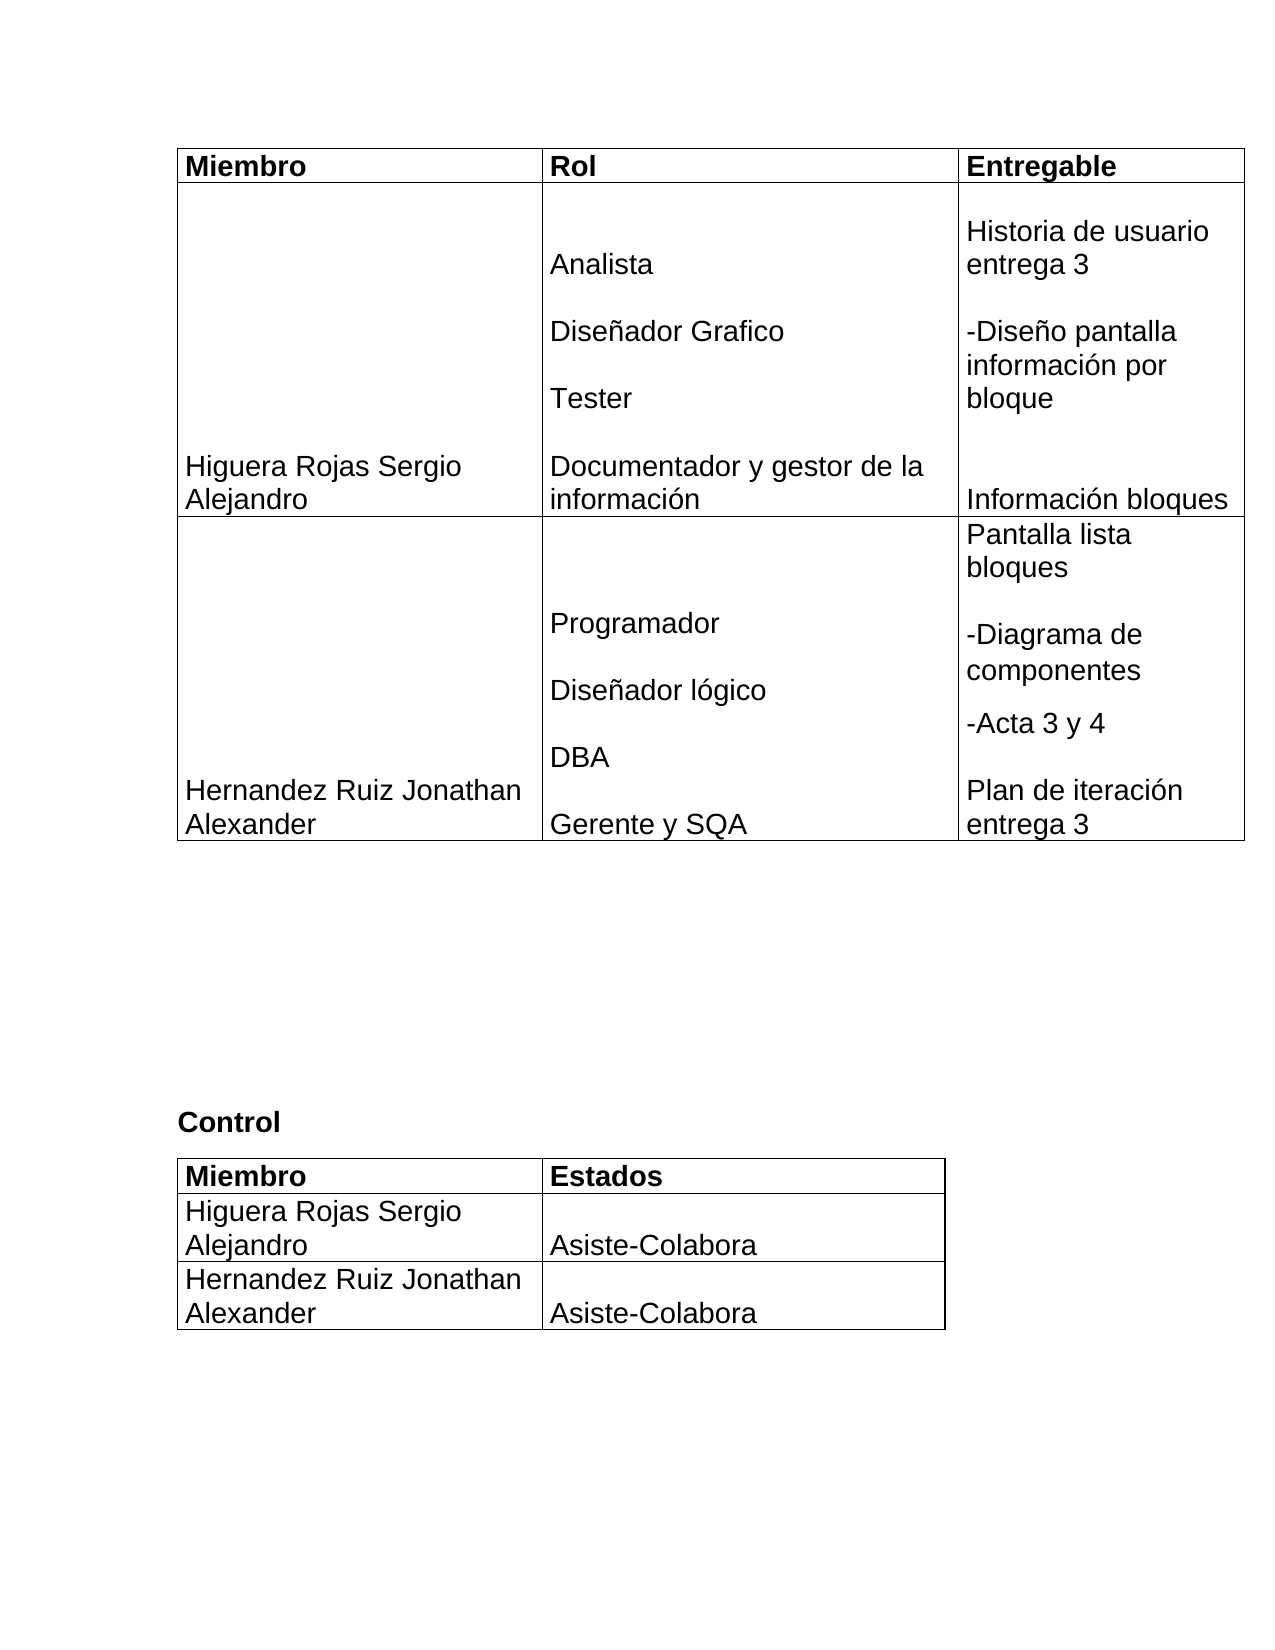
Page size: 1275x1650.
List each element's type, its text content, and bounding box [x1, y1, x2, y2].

table_cell Hernandez Ruiz Jonathan Alexander [178, 517, 542, 840]
table_cell Asiste-Colabora [543, 1194, 944, 1261]
table_cell Pantalla lista bloques -Diagrama de componentes -Acta 3 y 4 Plan de iteración entrega 3 [959, 517, 1244, 840]
table_header Estados [543, 1159, 944, 1193]
table_cell Higuera Rojas Sergio Alejandro [178, 183, 542, 516]
table_cell Higuera Rojas Sergio Alejandro [178, 1194, 542, 1261]
table_header Miembro [178, 1159, 542, 1193]
table_cell Asiste-Colabora [543, 1262, 944, 1329]
table_cell Analista Diseñador Grafico Tester Documentador y gestor de la información [543, 183, 958, 516]
table_header Entregable [959, 149, 1244, 182]
table_cell Hernandez Ruiz Jonathan Alexander [178, 1262, 542, 1329]
table_header Miembro [178, 149, 542, 182]
table_cell Programador Diseñador lógico DBA Gerente y SQA [543, 517, 958, 840]
table_cell Historia de usuario entrega 3 -Diseño pantalla información por bloque Información bloques [959, 183, 1244, 516]
text Control [177, 1106, 1098, 1139]
table_header Rol [543, 149, 958, 182]
